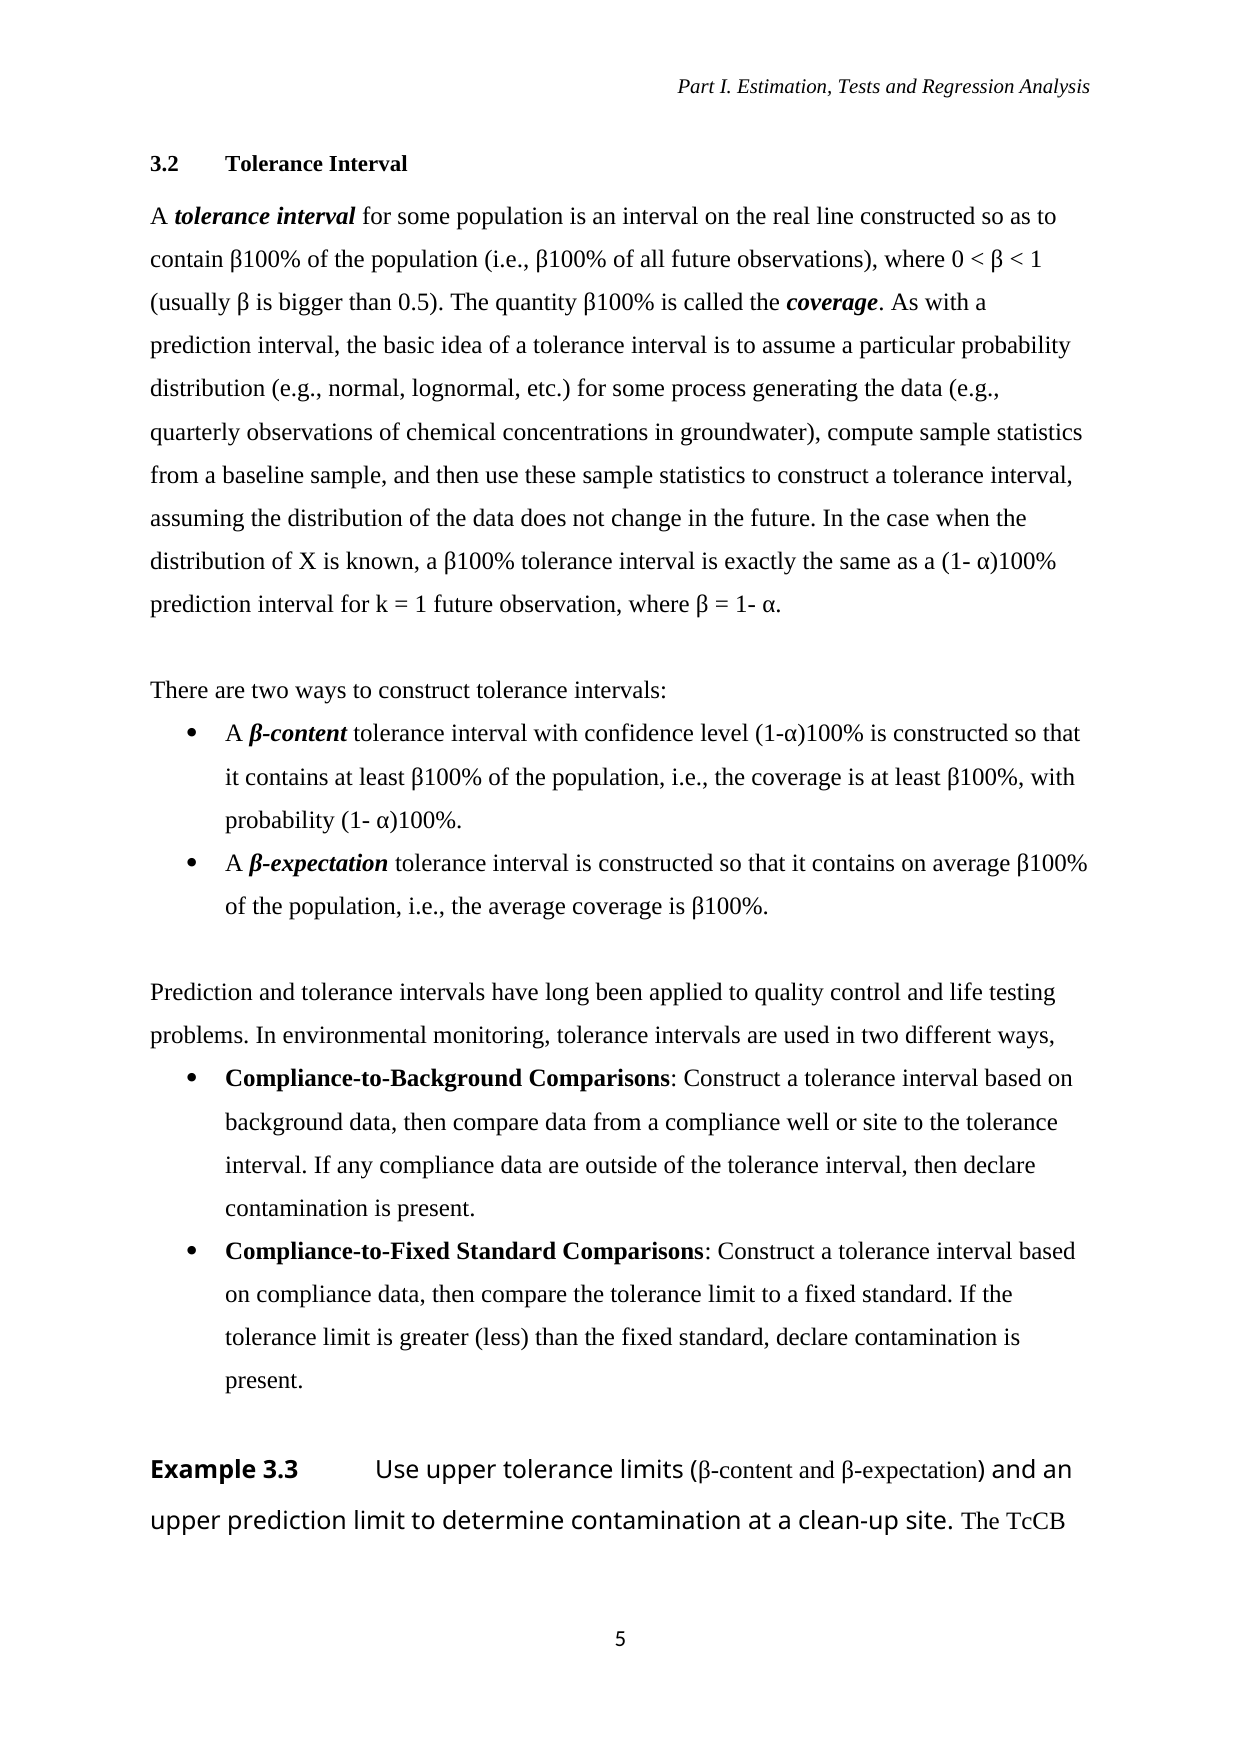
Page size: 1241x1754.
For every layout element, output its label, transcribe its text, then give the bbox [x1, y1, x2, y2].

list Compliance-to-Fixed Standard Comparisons: Construct a tolerance interval based on compliance data, then compare the tolerance limit to a fixed standard. If the tolerance limit is greater (less) than the fixed standard, declare contamination is present. [187, 1236, 1090, 1394]
text There are two ways to construct tolerance intervals: [150, 675, 1090, 704]
list A β-expectation tolerance interval is constructed so that it contains on average β100% of the population, i.e., the average coverage is β100%. [187, 848, 1090, 920]
text Prediction and tolerance intervals have long been applied to quality control and life testing problems. In environmental monitoring, tolerance intervals are used in two different ways, [150, 977, 1090, 1049]
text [150, 1452, 1090, 1537]
list Compliance-to-Background Comparisons: Construct a tolerance interval based on background data, then compare data from a compliance well or site to the tolerance interval. If any compliance data are outside of the tolerance interval, then declare contamination is present. [187, 1063, 1090, 1222]
text 3.2 Tolerance Interval [150, 150, 1090, 176]
text A tolerance interval for some population is an interval on the real line constructed so as to contain β100% of the population (i.e., β100% of all future observations), where 0 < β < 1 (usually β is bigger than 0.5). The quantity β100% is called the coverage. As with a prediction interval, the basic idea of a tolerance interval is to assume a particular probability distribution (e.g., normal, lognormal, etc.) for some process generating the data (e.g., quarterly observations of chemical concentrations in groundwater), compute sample statistics from a baseline sample, and then use these sample statistics to construct a tolerance interval, assuming the distribution of the data does not change in the future. In the case when the distribution of X is known, a β100% tolerance interval is exactly the same as a (1- α)100% prediction interval for k = 1 future observation, where β = 1- α. [150, 201, 1090, 618]
list A β-content tolerance interval with confidence level (1-α)100% is constructed so that it contains at least β100% of the population, i.e., the coverage is at least β100%, with probability (1- α)100%. [187, 718, 1090, 833]
